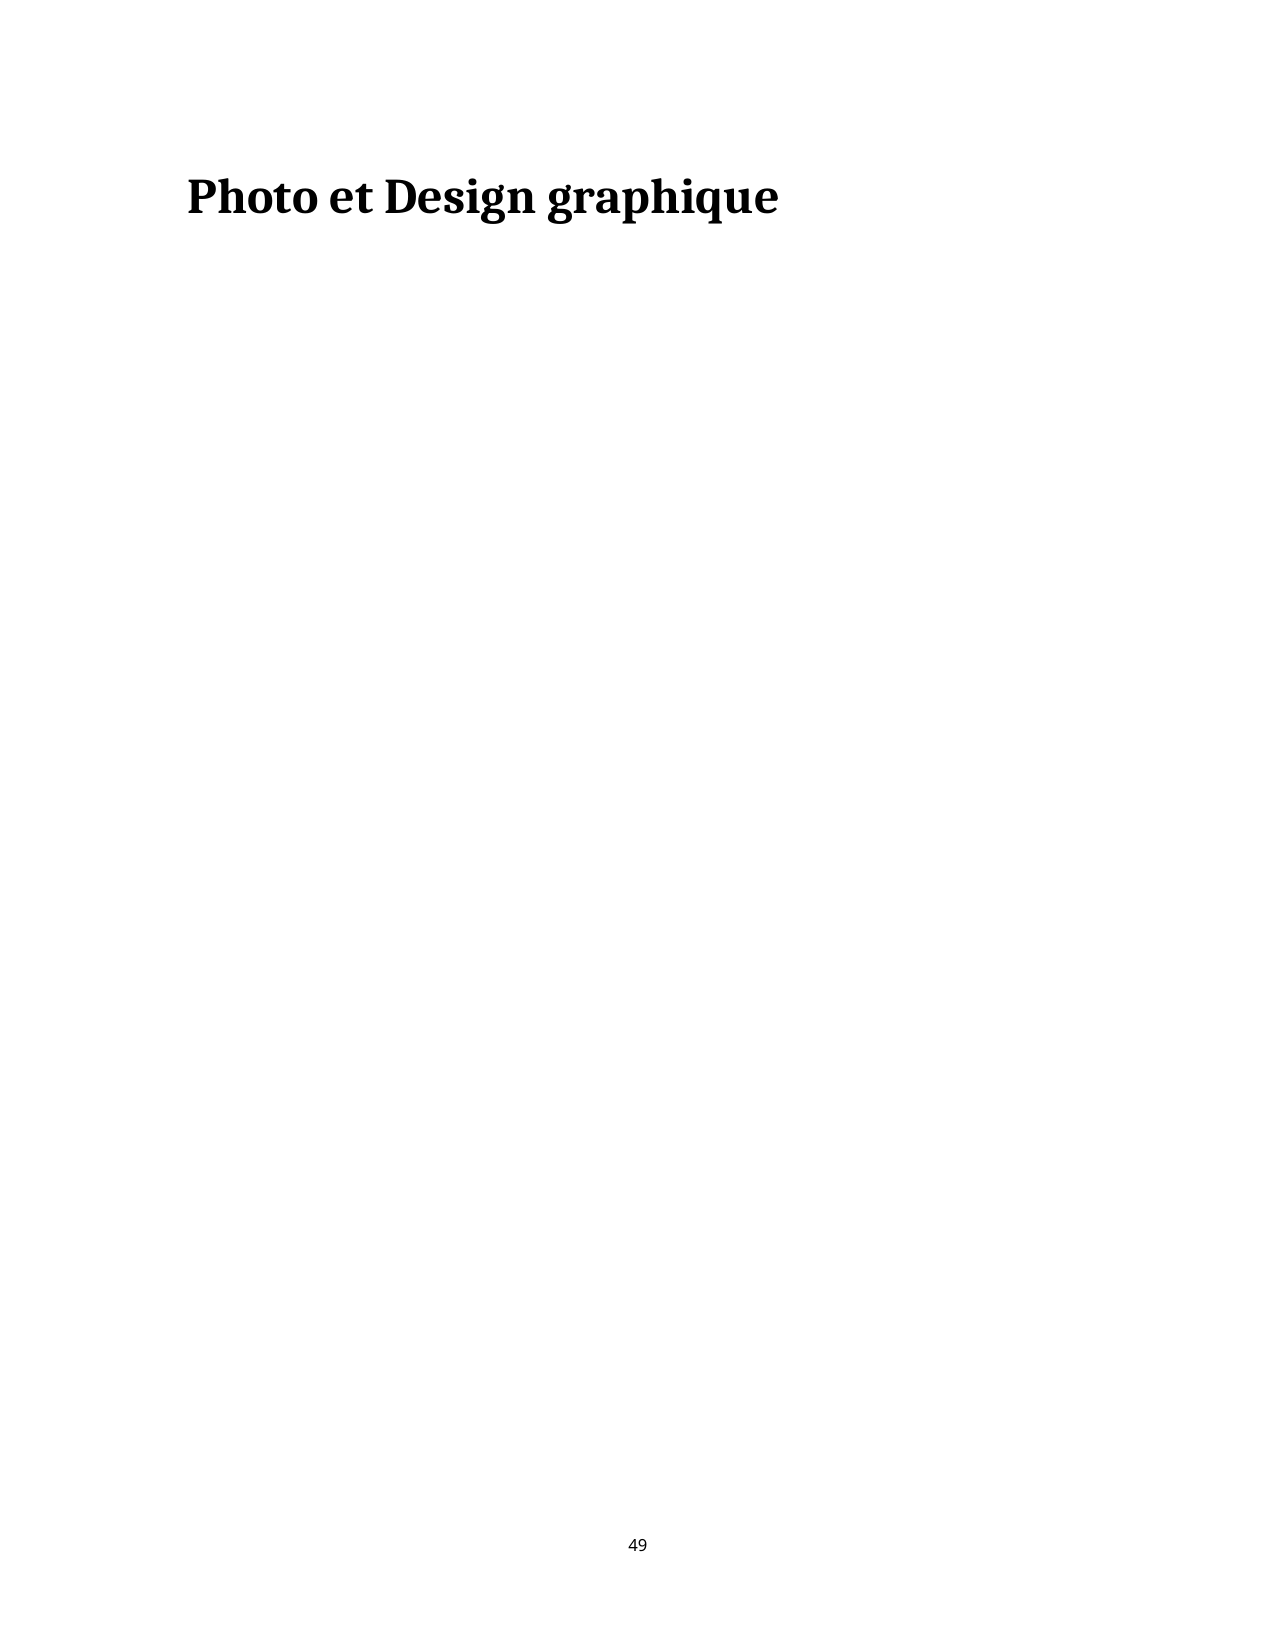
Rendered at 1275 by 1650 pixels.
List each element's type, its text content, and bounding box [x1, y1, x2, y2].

subtitle Photo et Design graphique [187, 168, 1087, 226]
